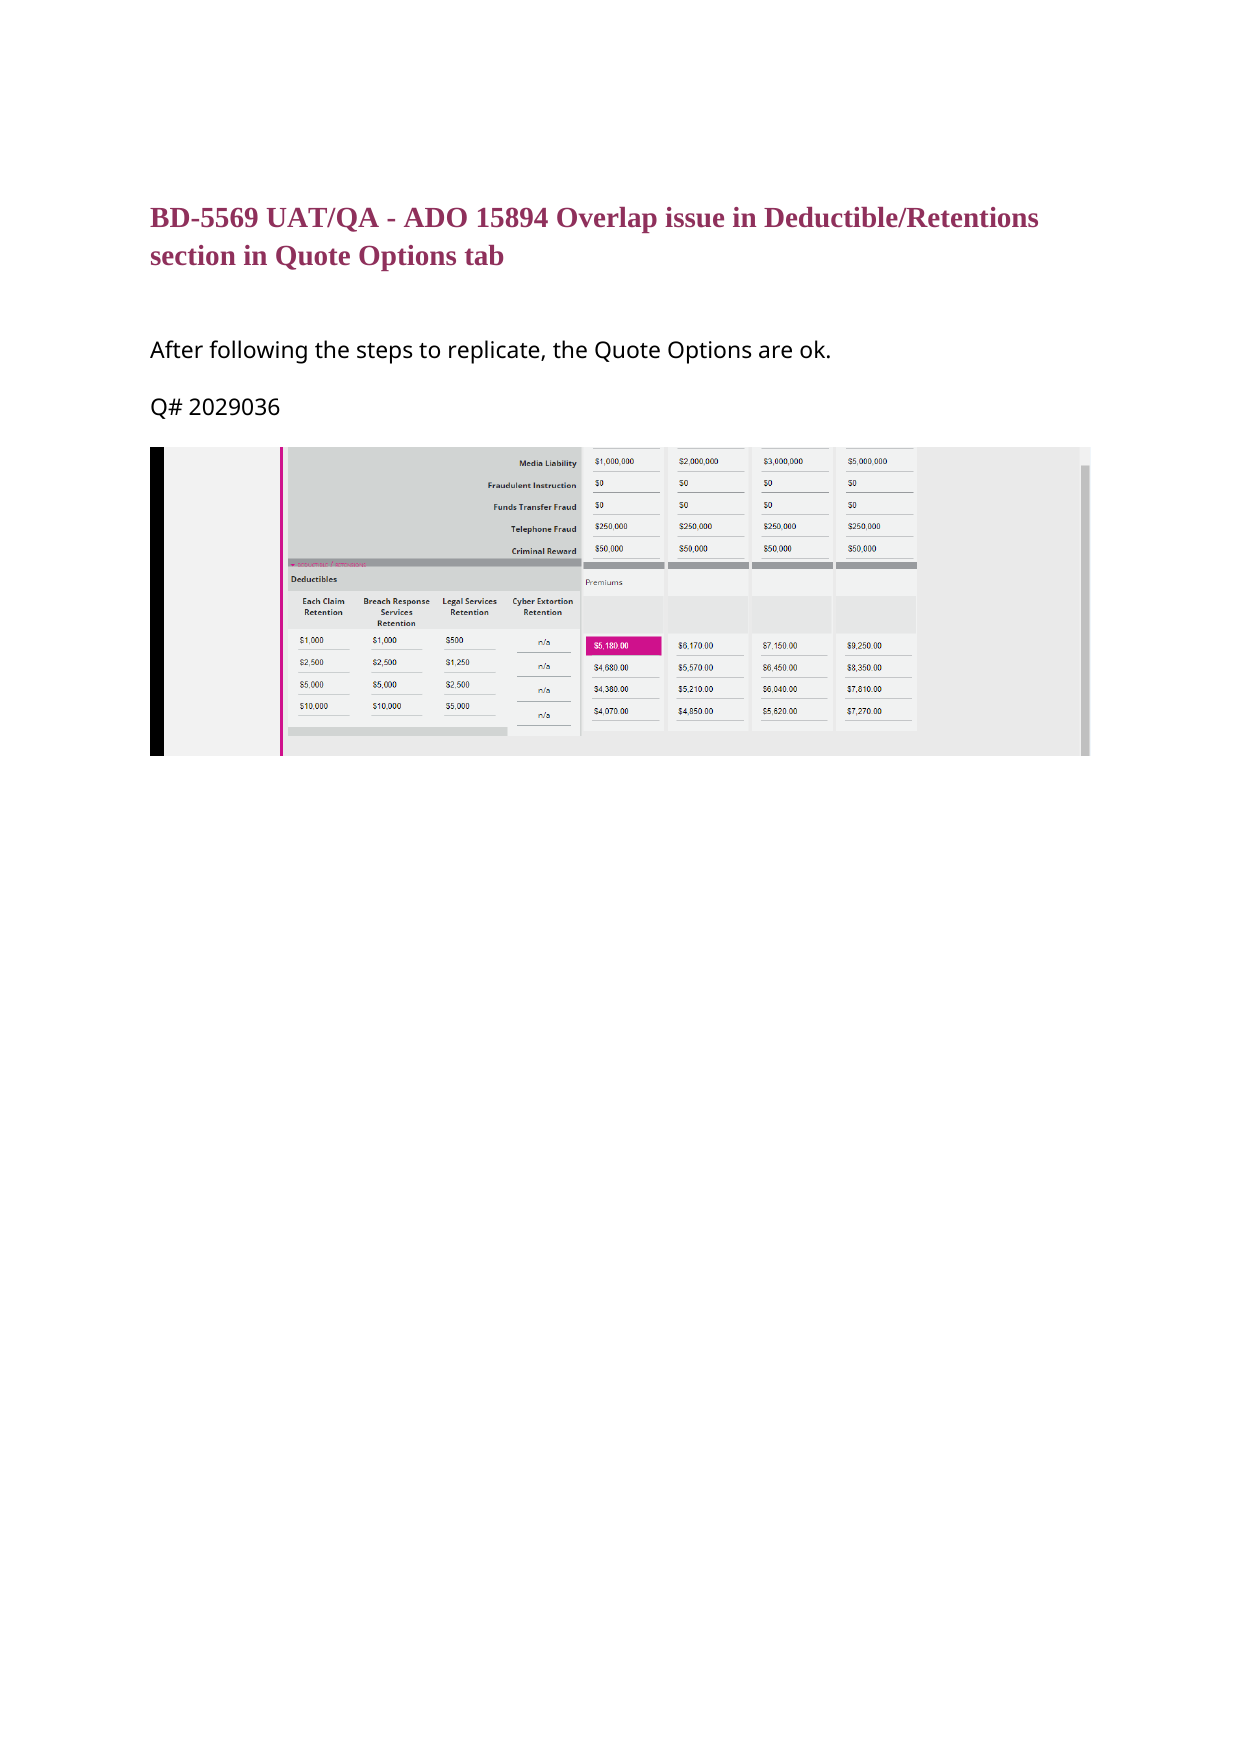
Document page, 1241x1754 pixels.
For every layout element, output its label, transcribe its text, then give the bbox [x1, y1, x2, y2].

text Q# 2029036 [150, 391, 1090, 422]
subtitle BD-5569 UAT/QA - ADO 15894 Overlap issue in Deductible/Retentions section in Quote Options tab [150, 200, 1090, 272]
picture [150, 447, 1091, 756]
text After following the steps to replicate, the Quote Options are ok. [150, 334, 1090, 365]
